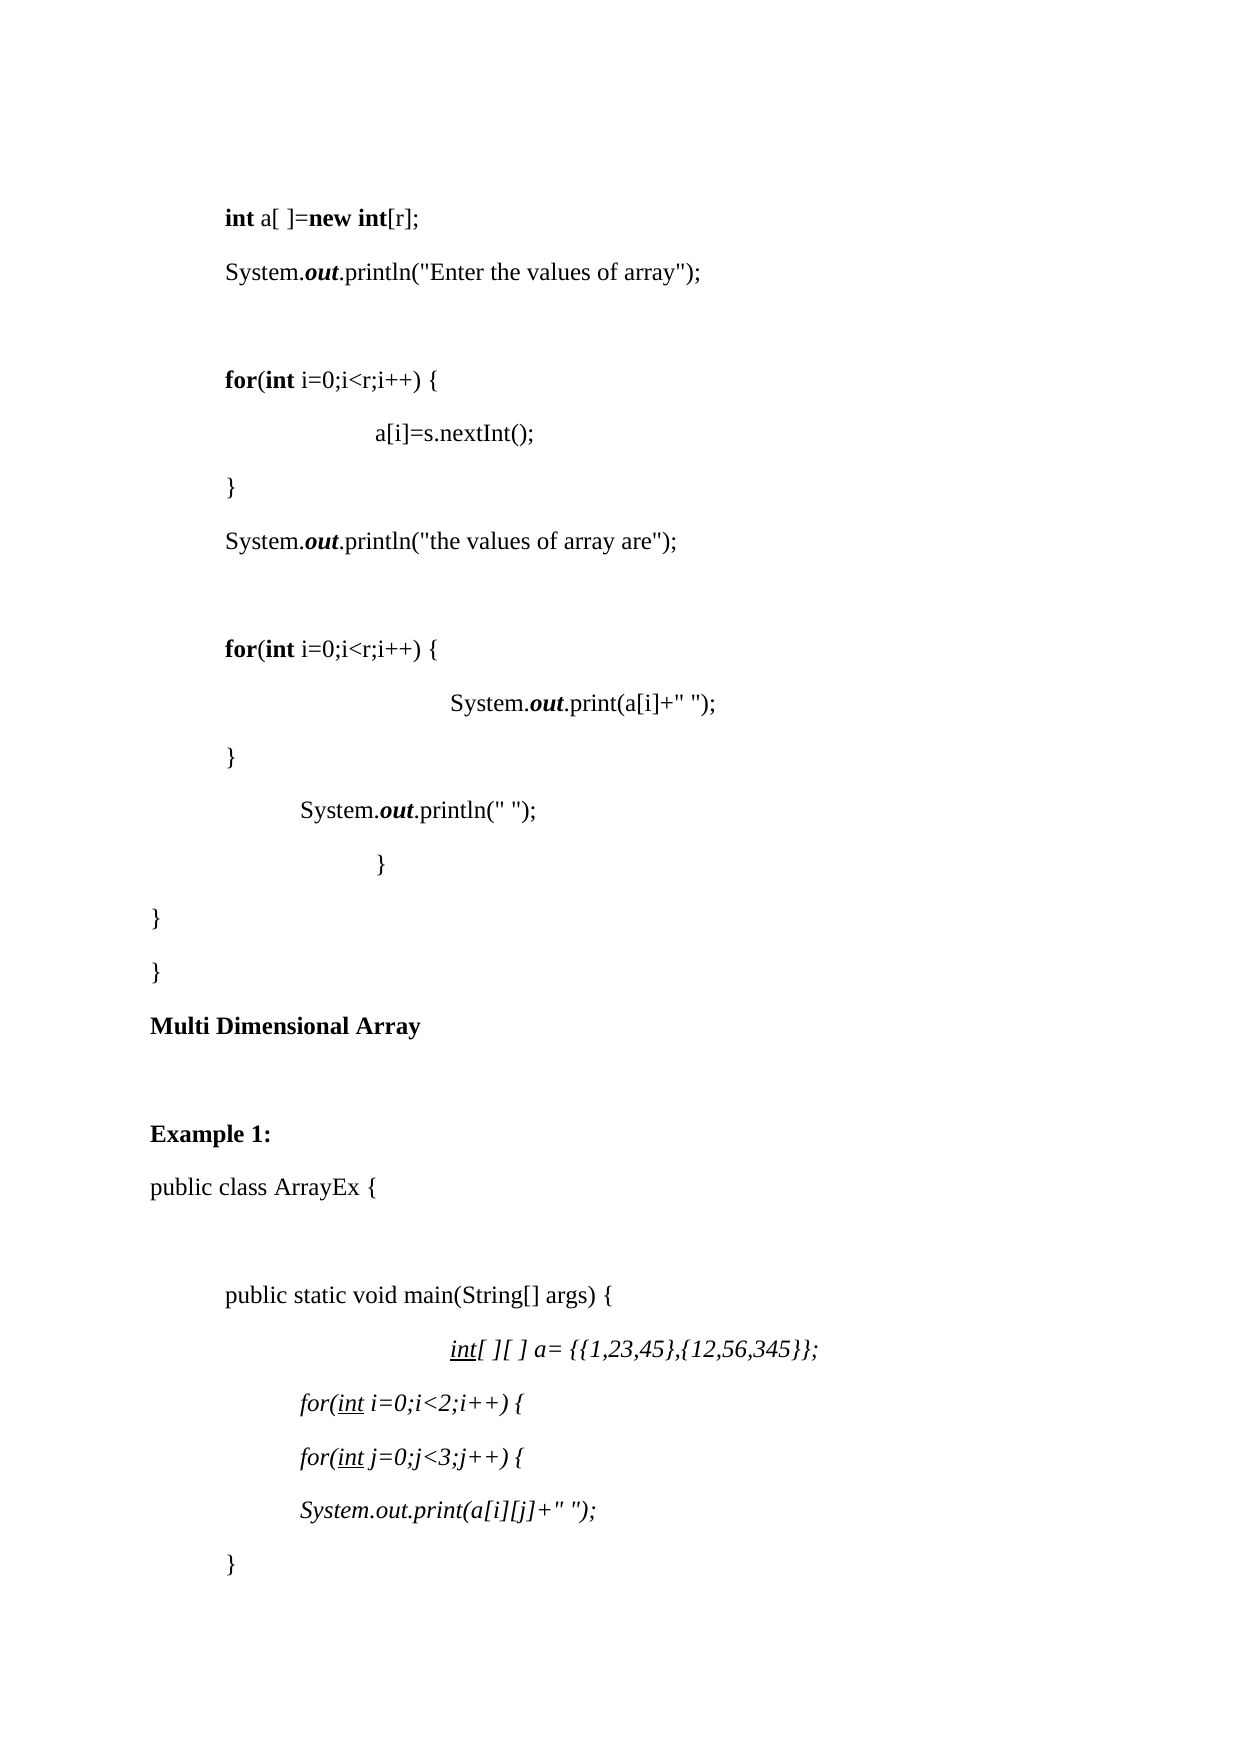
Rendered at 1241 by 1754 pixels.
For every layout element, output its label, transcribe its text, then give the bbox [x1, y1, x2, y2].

text for(int i=0;i<r;i++) { [150, 634, 1090, 663]
text System.out.print(a[i][j]+" "); [150, 1496, 1090, 1524]
text public static void main(String[] args) { [150, 1280, 1090, 1309]
text } [150, 472, 1090, 501]
text for(int i=0;i<2;i++) { [150, 1388, 1090, 1417]
text for(int i=0;i<r;i++) { [150, 365, 1090, 393]
text System.out.println("the values of array are"); [150, 526, 1090, 555]
text a[i]=s.nextInt(); [150, 418, 1090, 447]
text } [150, 903, 1090, 932]
text } [150, 849, 1090, 878]
text Multi Dimensional Array [150, 1011, 1090, 1040]
text System.out.println("Enter the values of array"); [150, 257, 1090, 286]
text } [150, 957, 1090, 986]
text System.out.println(" "); [150, 796, 1090, 824]
text System.out.print(a[i]+" "); [150, 688, 1090, 717]
text } [150, 1549, 1090, 1578]
text int[ ][ ] a= {{1,23,45},{12,56,345}}; [150, 1334, 1090, 1363]
text for(int j=0;j<3;j++) { [150, 1442, 1090, 1471]
text } [150, 742, 1090, 770]
text Example 1: [150, 1119, 1090, 1147]
text int a[ ]=new int[r]; [150, 203, 1090, 232]
text public class ArrayEx { [150, 1172, 1090, 1201]
